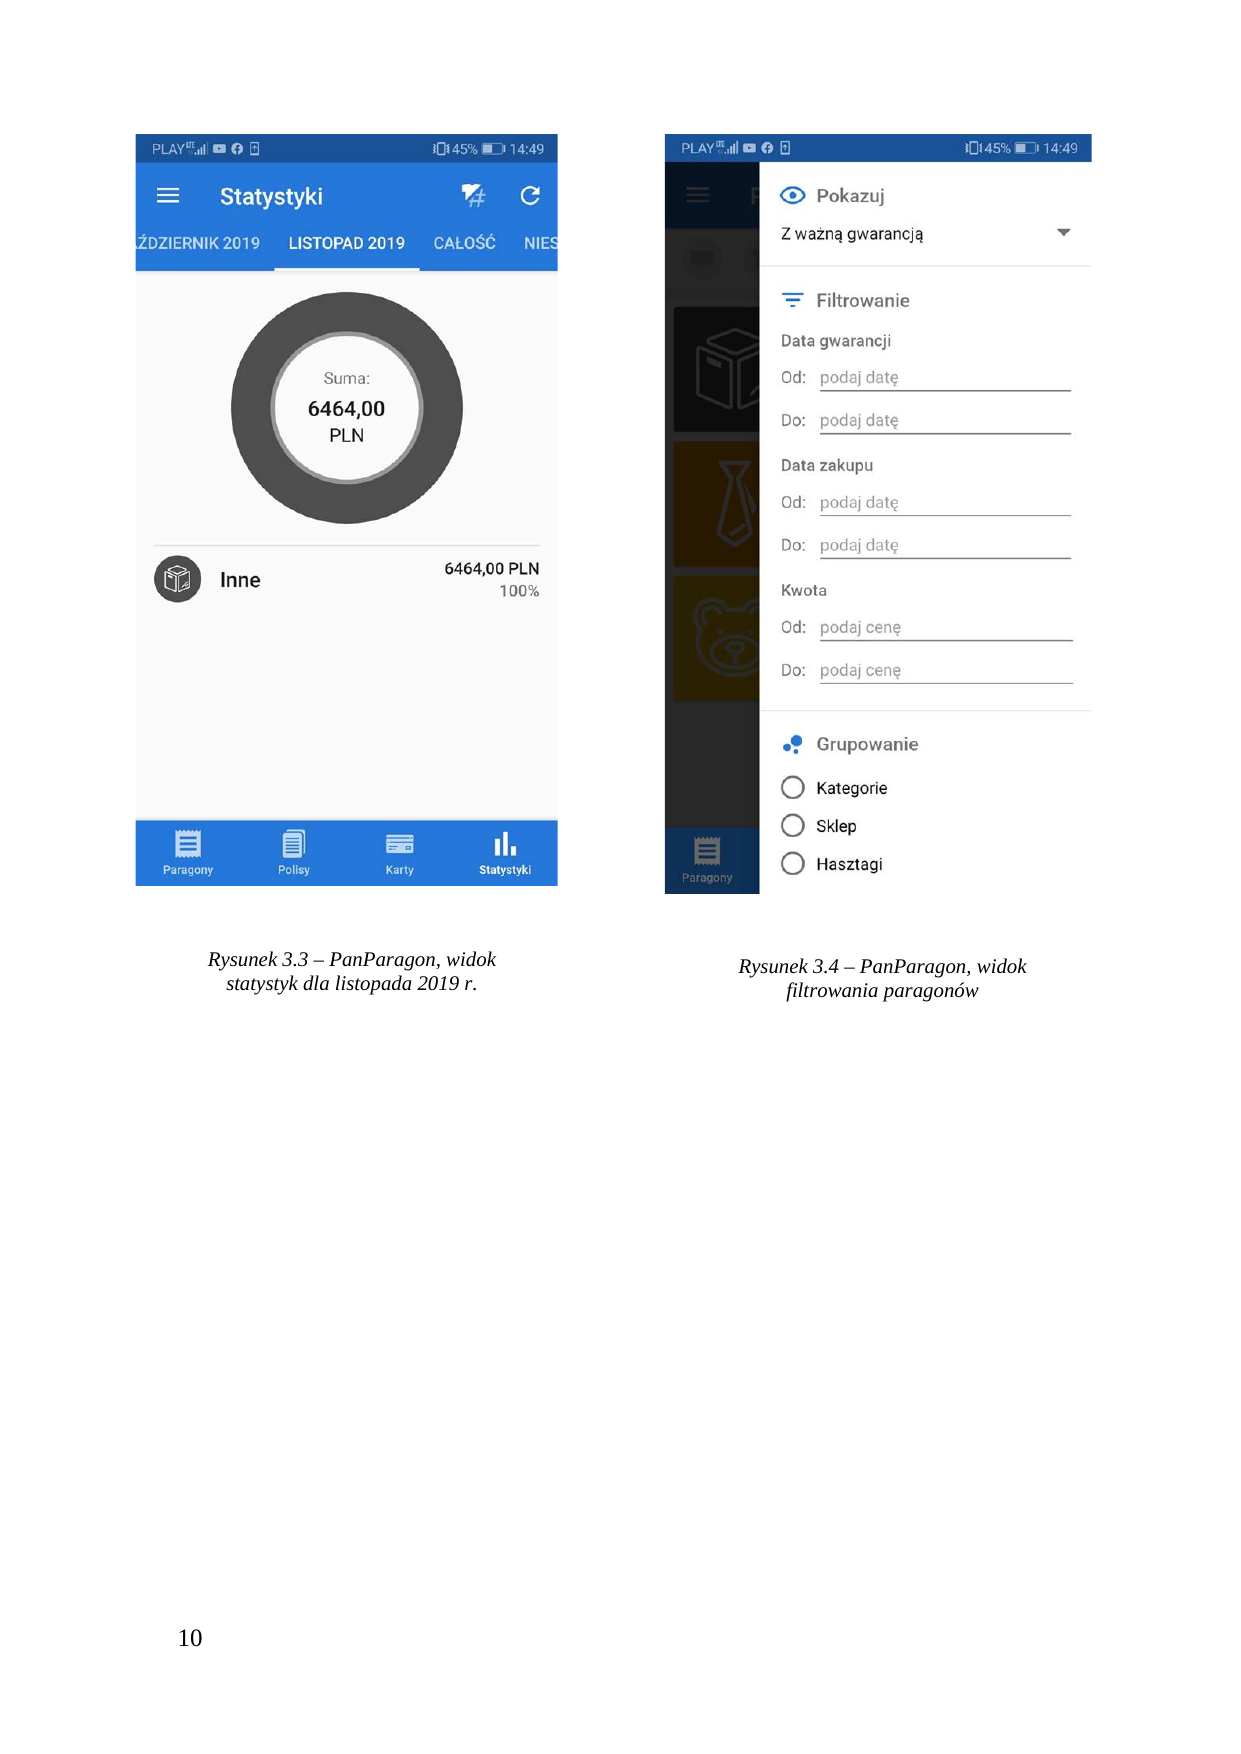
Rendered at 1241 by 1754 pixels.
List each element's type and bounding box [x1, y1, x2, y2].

picture [135, 134, 558, 886]
picture [664, 134, 1092, 894]
